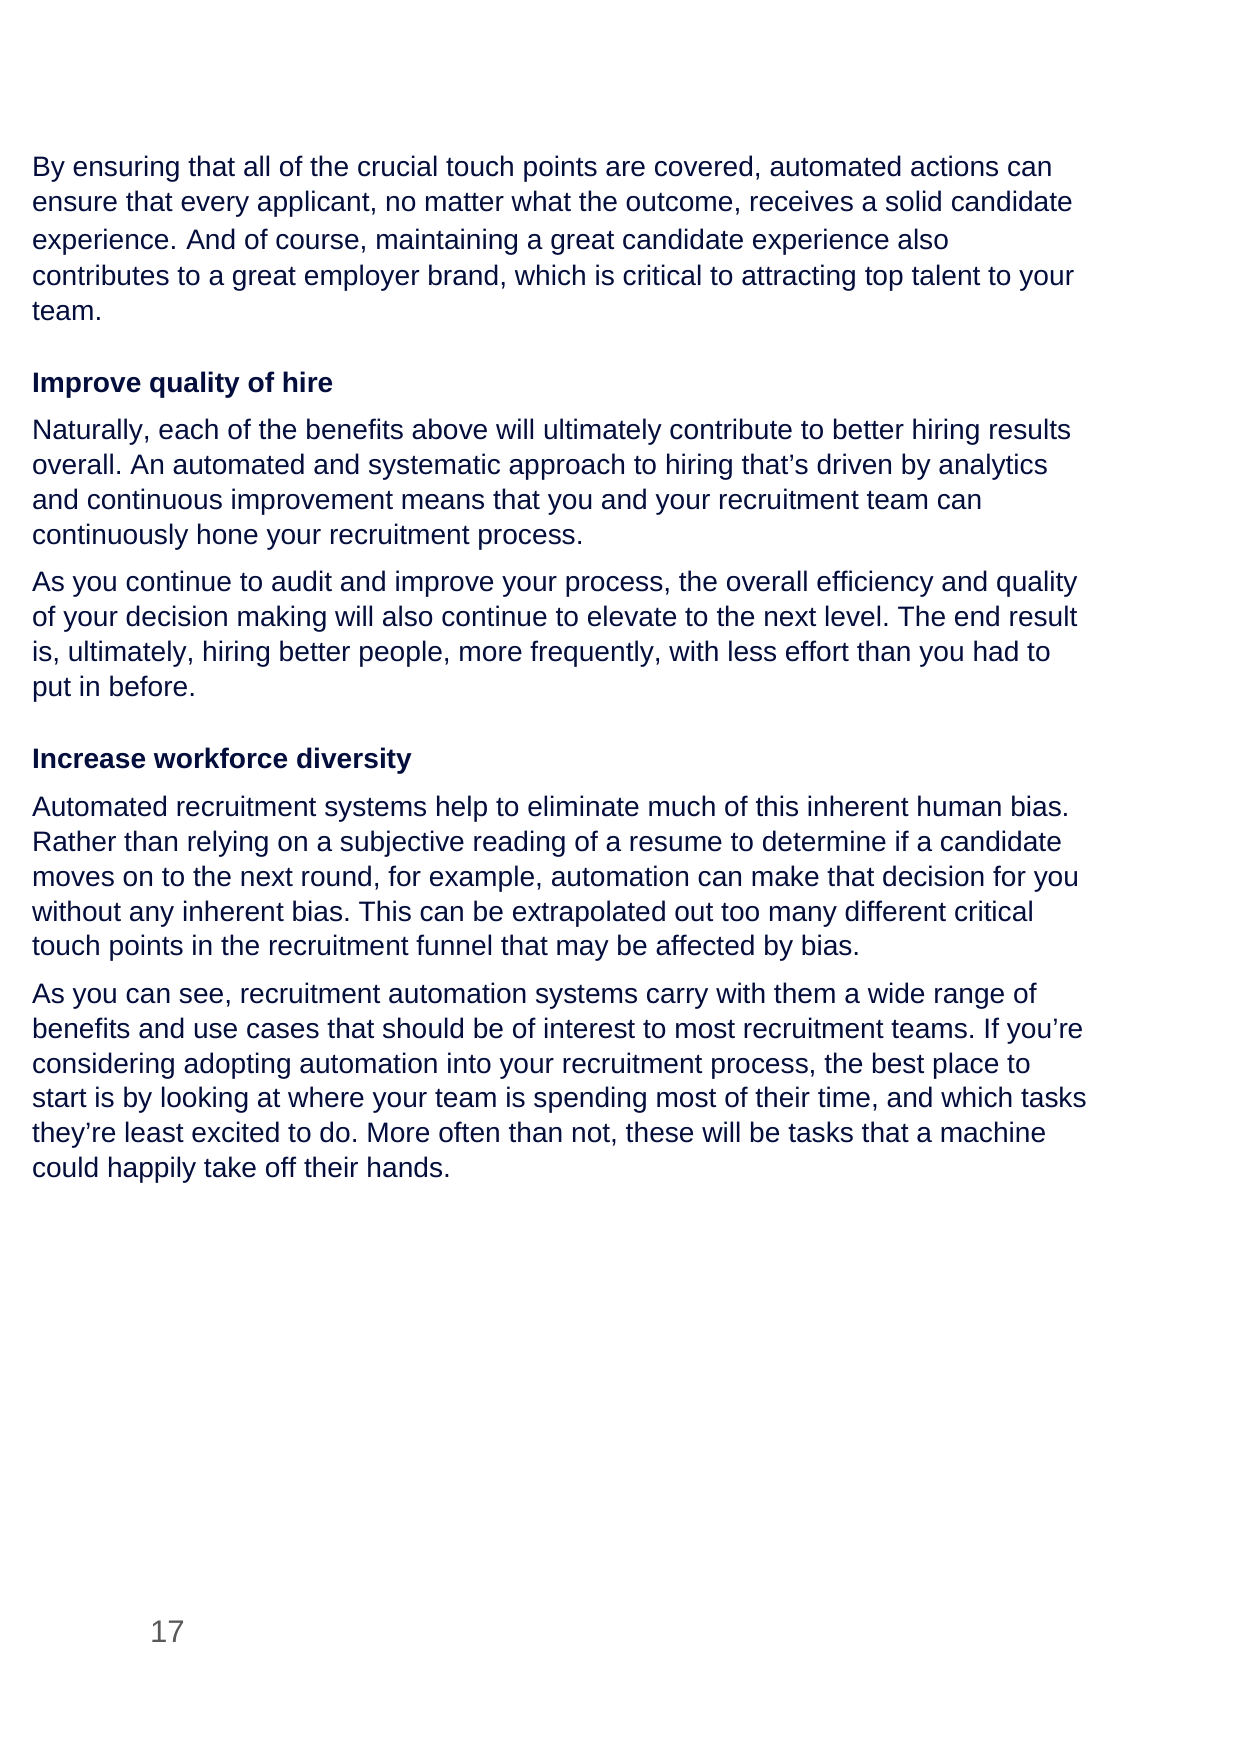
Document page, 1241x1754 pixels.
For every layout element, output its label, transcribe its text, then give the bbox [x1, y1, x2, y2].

text Increase workforce diversity [32, 742, 1090, 775]
text Naturally, each of the benefits above will ultimately contribute to better hiring results overall. An automated and systematic approach to hiring that’s driven by analytics and continuous improvement means that you and your recruitment team can continuously hone your recruitment process. [32, 413, 1090, 550]
text By ensuring that all of the crucial touch points are covered, automated actions can ensure that every applicant, no matter what the outcome, receives a solid candidate experience. And of course, maintaining a great candidate experience also contributes to a great employer brand, which is critical to attracting top talent to your team. [32, 150, 1090, 326]
text As you can see, recruitment automation systems carry with them a wide range of benefits and use cases that should be of interest to most recruitment teams. If you’re considering adopting automation into your recruitment process, the best place to start is by looking at where your team is spending most of their time, and which tasks they’re least excited to do. More often than not, these will be tasks that a machine could happily take off their hands. [32, 977, 1090, 1184]
text As you continue to audit and improve your process, the overall efficiency and quality of your decision making will also continue to elevate to the next level. The end result is, ultimately, hiring better people, more frequently, with less effort than you had to put in before. [32, 565, 1090, 702]
text Automated recruitment systems help to eliminate much of this inherent human bias. Rather than relying on a subjective reading of a resume to determine if a candidate moves on to the next round, for example, automation can make that decision for you without any inherent bias. This can be extrapolated out too many different critical touch points in the recruitment funnel that may be affected by bias. [32, 790, 1090, 962]
text Improve quality of hire [32, 366, 1090, 398]
